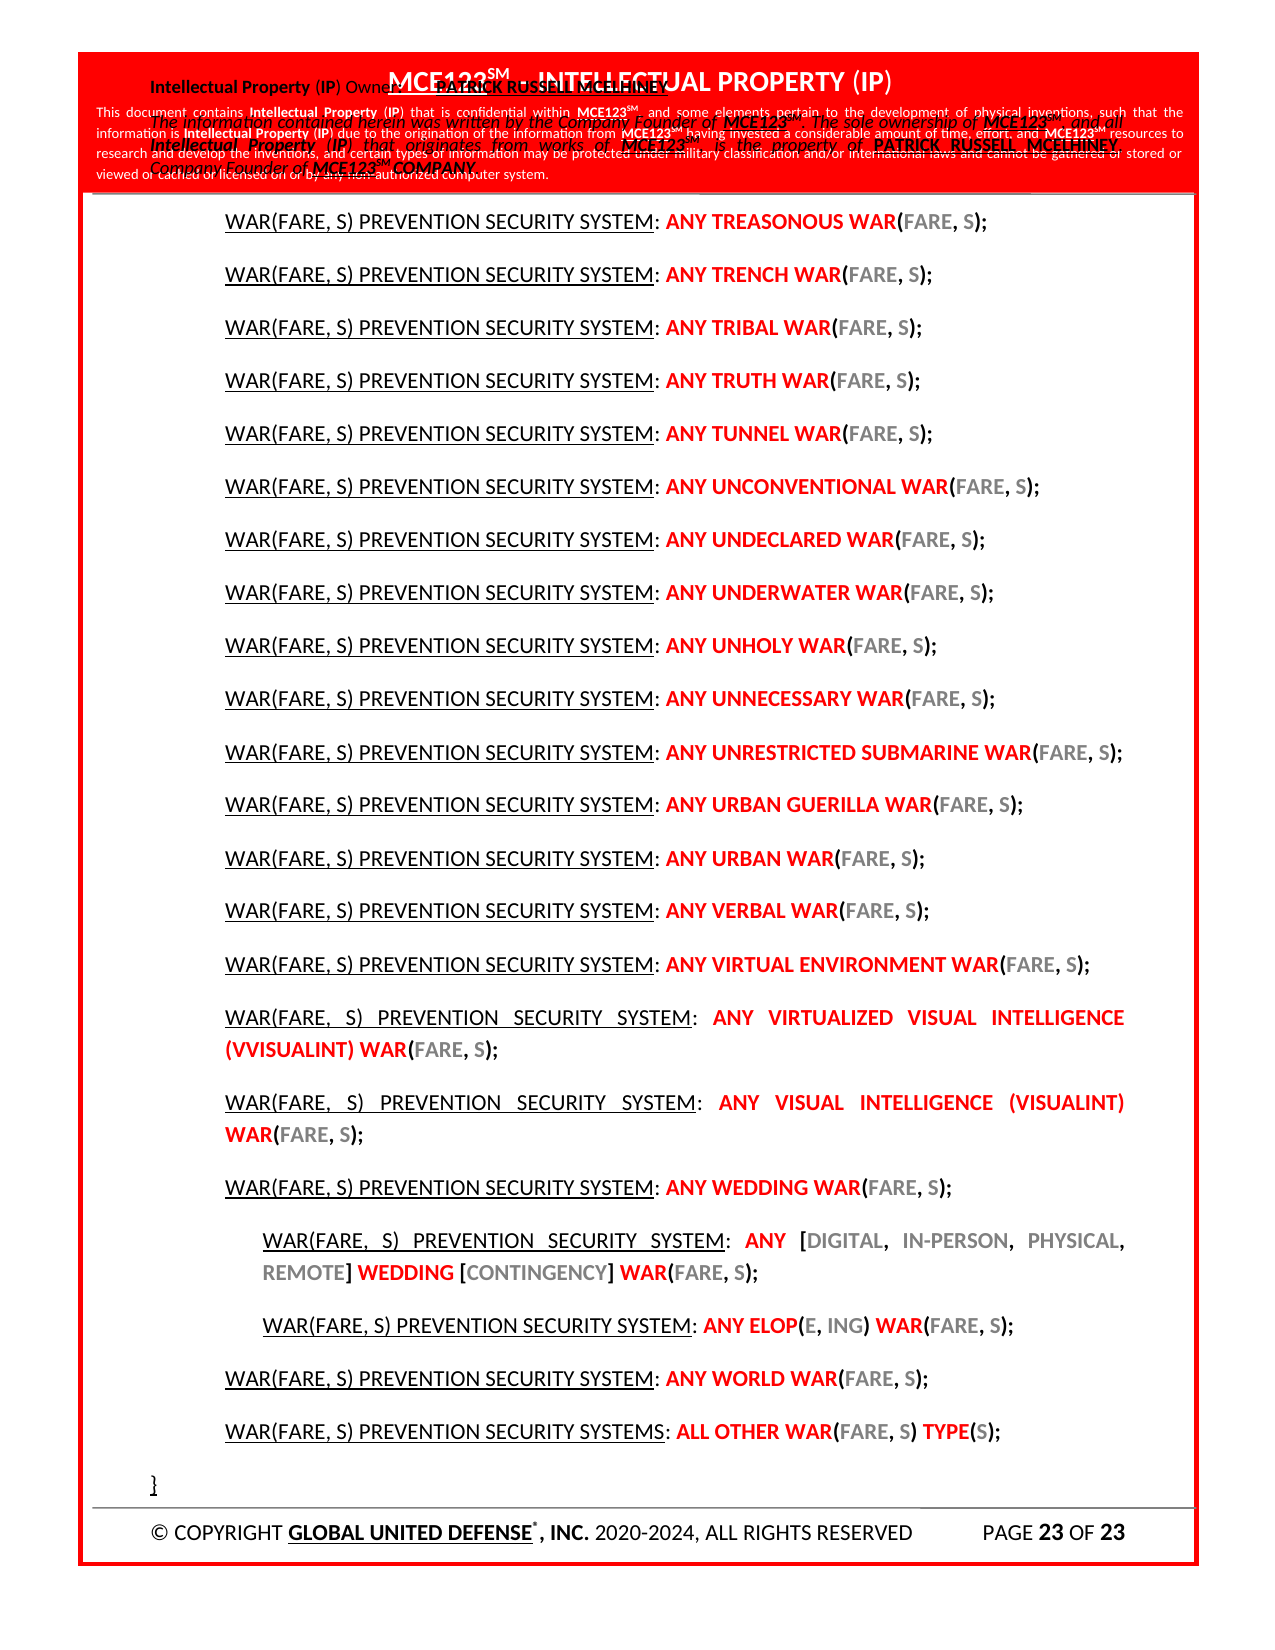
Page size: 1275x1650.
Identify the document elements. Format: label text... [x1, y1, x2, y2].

text WAR(FARE, S) PREVENTION SECURITY SYSTEM: ANY UNDECLARED WAR(FARE, S); [225, 526, 1125, 553]
text WAR(FARE, S) PREVENTION SECURITY SYSTEM: ANY [DIGITAL, IN-PERSON, PHYSICAL, REMOTE] WEDDING [CONTINGENCY] WAR(FARE, S); [262, 1226, 1125, 1286]
text WAR(FARE, S) PREVENTION SECURITY SYSTEM: ANY TRUTH WAR(FARE, S); [225, 366, 1125, 394]
text WAR(FARE, S) PREVENTION SECURITY SYSTEM: ANY VIRTUAL ENVIRONMENT WAR(FARE, S); [225, 950, 1125, 978]
text WAR(FARE, S) PREVENTION SECURITY SYSTEM: ANY UNHOLY WAR(FARE, S); [225, 632, 1125, 659]
text WAR(FARE, S) PREVENTION SECURITY SYSTEM: ANY WORLD WAR(FARE, S); [225, 1364, 1125, 1392]
text WAR(FARE, S) PREVENTION SECURITY SYSTEM: ANY ELOP(E, ING) WAR(FARE, S); [262, 1311, 1125, 1339]
text WAR(FARE, S) PREVENTION SECURITY SYSTEM: ANY UNCONVENTIONAL WAR(FARE, S); [225, 472, 1125, 501]
text WAR(FARE, S) PREVENTION SECURITY SYSTEM: ANY TRENCH WAR(FARE, S); [225, 260, 1125, 288]
text WAR(FARE, S) PREVENTION SECURITY SYSTEM: ANY WEDDING WAR(FARE, S); [225, 1173, 1125, 1201]
text WAR(FARE, S) PREVENTION SECURITY SYSTEM: ANY TUNNEL WAR(FARE, S); [225, 419, 1125, 447]
text WAR(FARE, S) PREVENTION SECURITY SYSTEMS: ALL OTHER WAR(FARE, S) TYPE(S); [225, 1417, 1125, 1445]
text WAR(FARE, S) PREVENTION SECURITY SYSTEM: ANY UNDERWATER WAR(FARE, S); [225, 578, 1125, 607]
text WAR(FARE, S) PREVENTION SECURITY SYSTEM: ANY UNRESTRICTED SUBMARINE WAR(FARE, S); [225, 738, 1125, 766]
text WAR(FARE, S) PREVENTION SECURITY SYSTEM: ANY VIRTUALIZED VISUAL INTELLIGENCE (VVISUALINT) WAR(FARE, S); [225, 1003, 1125, 1063]
text WAR(FARE, S) PREVENTION SECURITY SYSTEM: ANY VISUAL INTELLIGENCE (VISUALINT) WAR(FARE, S); [225, 1088, 1125, 1148]
text WAR(FARE, S) PREVENTION SECURITY SYSTEM: ANY URBAN GUERILLA WAR(FARE, S); [225, 791, 1125, 819]
text } [150, 1470, 1125, 1498]
text WAR(FARE, S) PREVENTION SECURITY SYSTEM: ANY TRIBAL WAR(FARE, S); [225, 313, 1125, 341]
text WAR(FARE, S) PREVENTION SECURITY SYSTEM: ANY UNNECESSARY WAR(FARE, S); [225, 684, 1125, 713]
text WAR(FARE, S) PREVENTION SECURITY SYSTEM: ANY VERBAL WAR(FARE, S); [225, 897, 1125, 925]
text WAR(FARE, S) PREVENTION SECURITY SYSTEM: ANY URBAN WAR(FARE, S); [225, 844, 1125, 872]
text WAR(FARE, S) PREVENTION SECURITY SYSTEM: ANY TREASONOUS WAR(FARE, S); [225, 207, 1125, 235]
